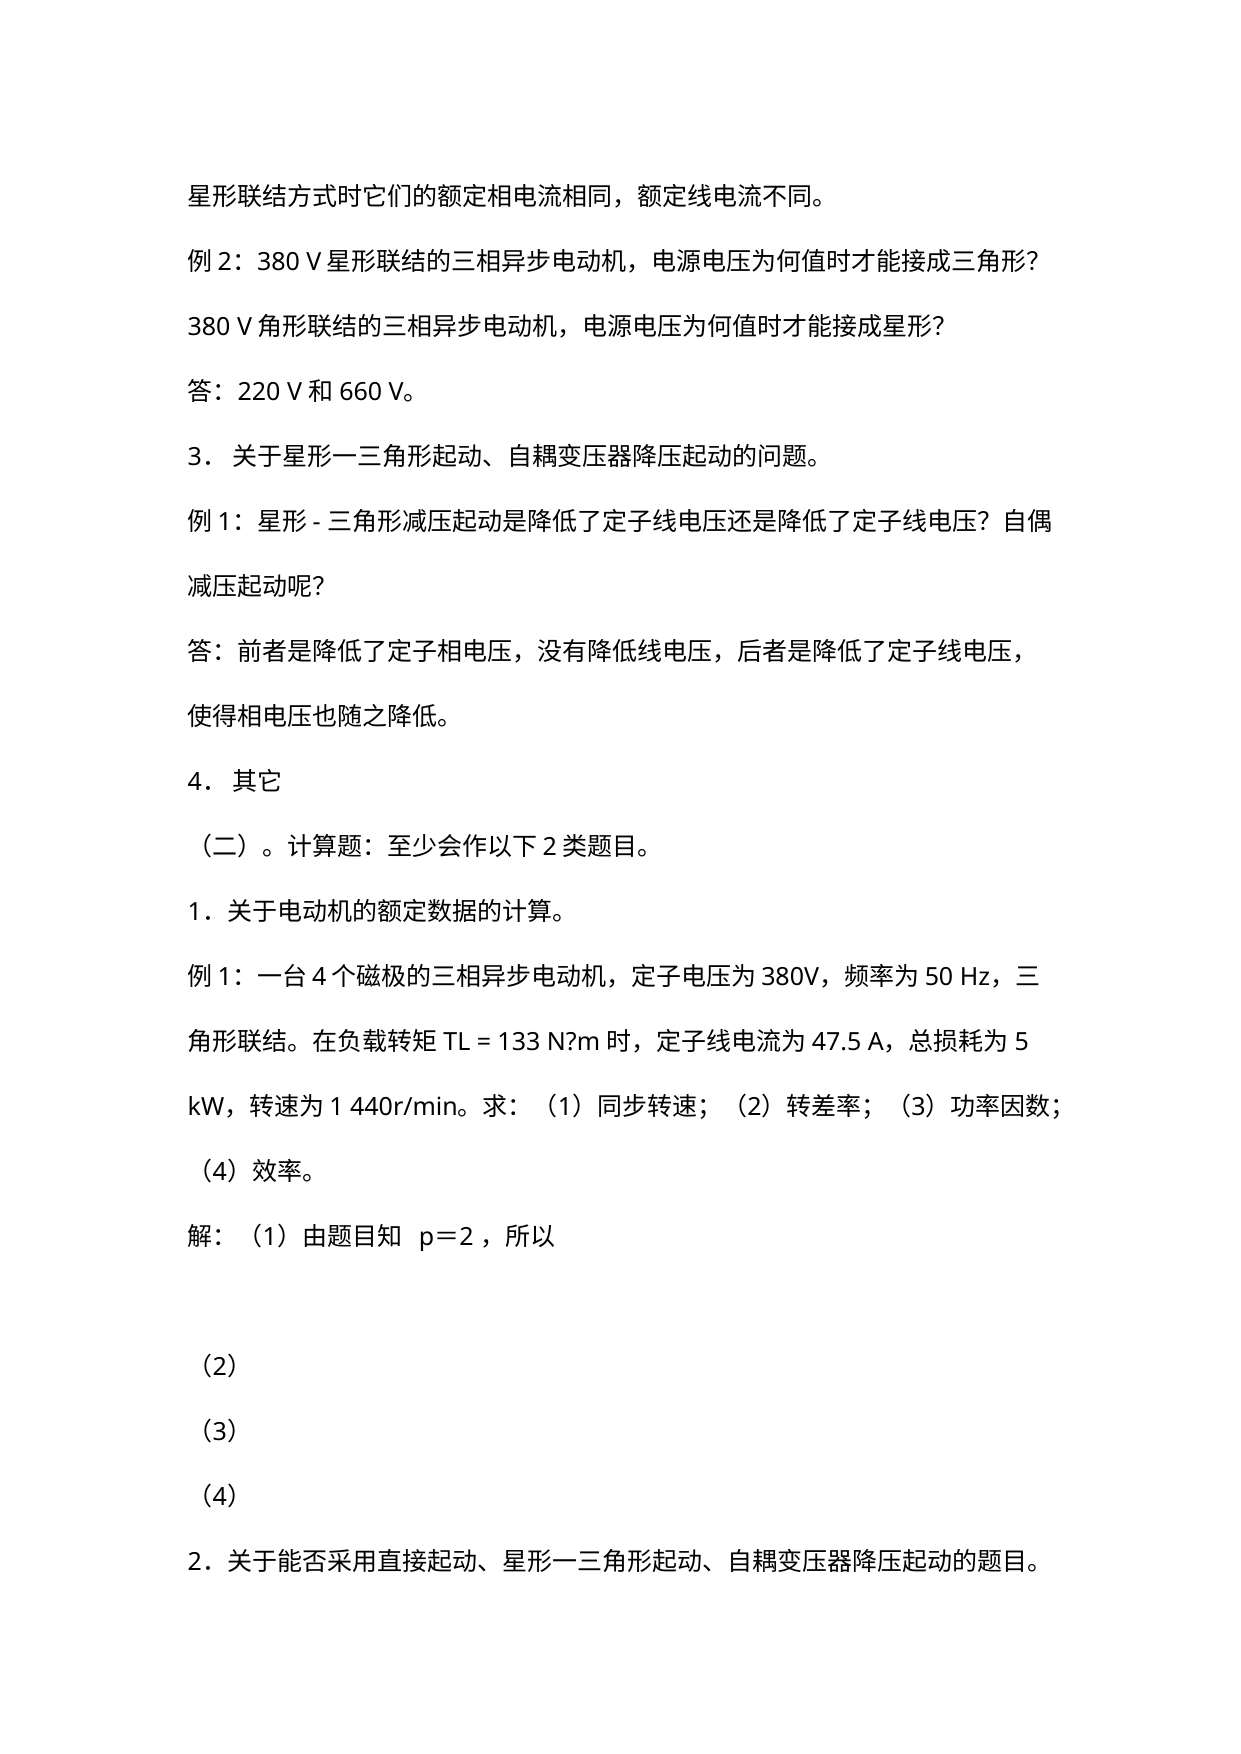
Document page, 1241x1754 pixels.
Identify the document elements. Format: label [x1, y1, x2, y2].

text [187, 162, 1053, 1592]
